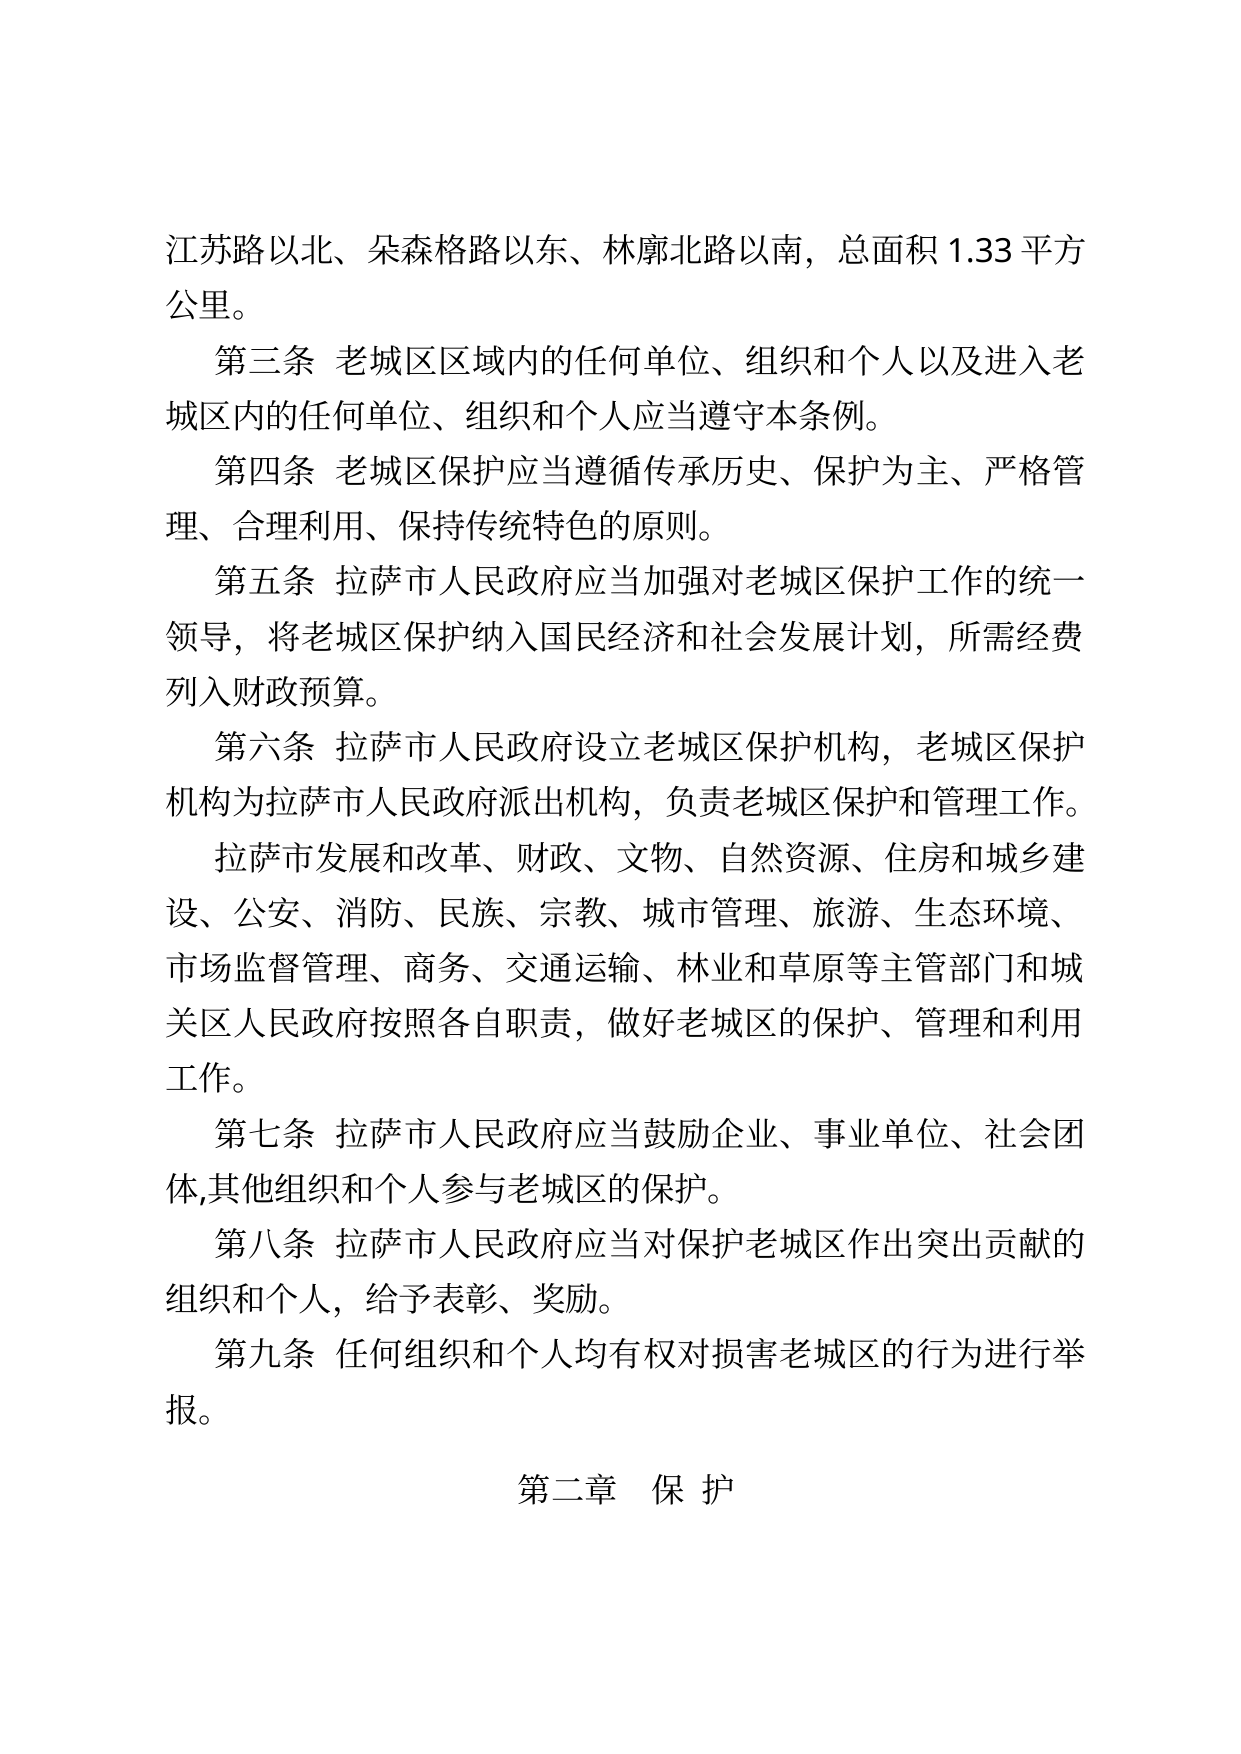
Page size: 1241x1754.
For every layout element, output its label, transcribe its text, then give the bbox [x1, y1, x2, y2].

text 第三条 老城区区域内的任何单位、组织和个人以及进入老城区内的任何单位、组织和个人应当遵守本条例。 [165, 329, 1087, 439]
text 第七条 拉萨市人民政府应当鼓励企业、事业单位、社会团体,其他组织和个人参与老城区的保护。 [165, 1102, 1087, 1212]
text 第五条 拉萨市人民政府应当加强对老城区保护工作的统一领导，将老城区保护纳入国民经济和社会发展计划，所需经费列入财政预算。 [165, 550, 1087, 715]
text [165, 218, 1087, 329]
text 第八条 拉萨市人民政府应当对保护老城区作出突出贡献的组织和个人，给予表彰、奖励。 [165, 1212, 1087, 1323]
text 第九条 任何组织和个人均有权对损害老城区的行为进行举报。 [165, 1323, 1087, 1433]
text 第二章 保 护 [165, 1458, 1087, 1513]
text 第四条 老城区保护应当遵循传承历史、保护为主、严格管理、合理利用、保持传统特色的原则。 [165, 439, 1087, 550]
text 第六条 拉萨市人民政府设立老城区保护机构，老城区保护机构为拉萨市人民政府派出机构，负责老城区保护和管理工作。 [165, 715, 1087, 826]
text 拉萨市发展和改革、财政、文物、自然资源、住房和城乡建设、公安、消防、民族、宗教、城市管理、旅游、生态环境、市场监督管理、商务、交通运输、林业和草原等主管部门和城关区人民政府按照各自职责，做好老城区的保护、管理和利用工作。 [165, 826, 1087, 1102]
